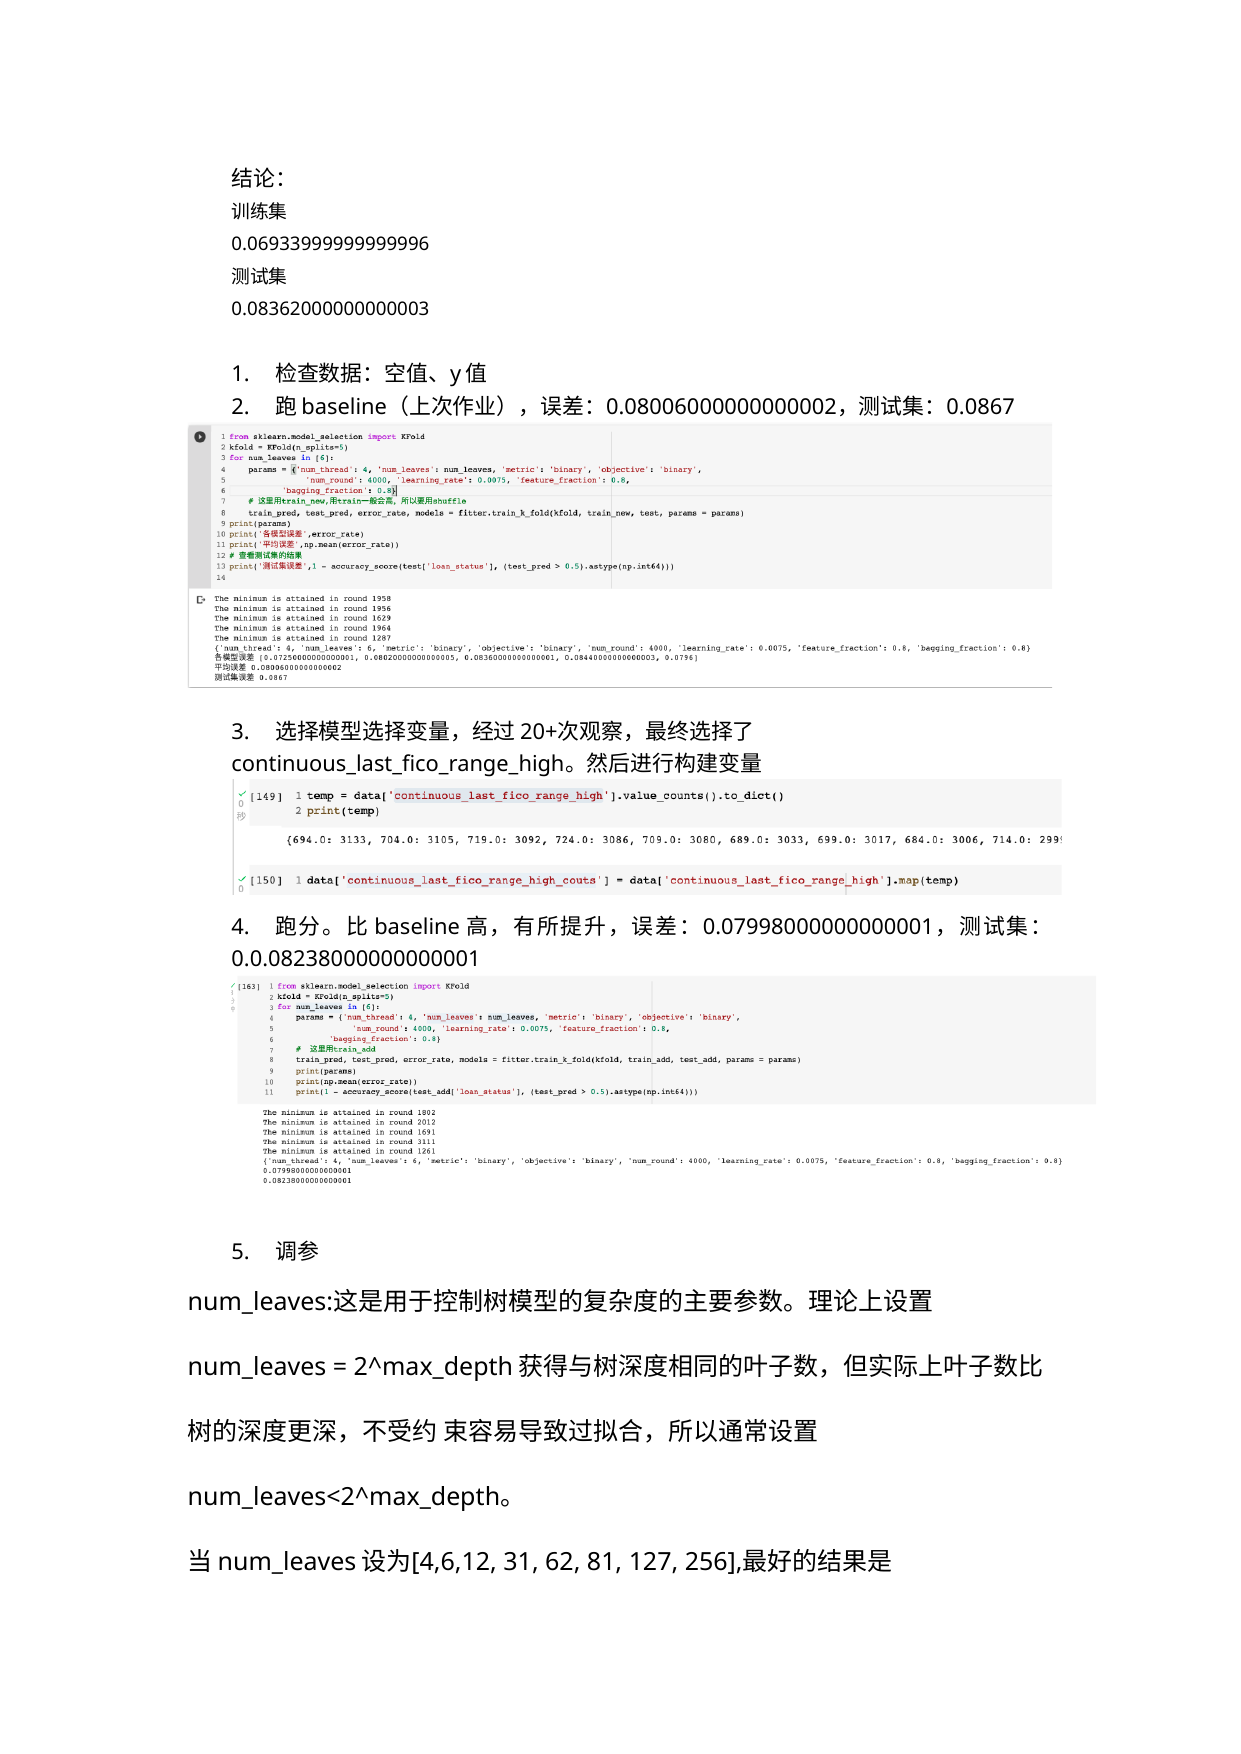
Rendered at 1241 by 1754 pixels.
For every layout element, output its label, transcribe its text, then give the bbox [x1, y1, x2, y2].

list 跑分。比baseline高，有所提升，误差：0.07998000000000001，测试集：0.0.08238000000000001 [231, 909, 1053, 974]
picture [231, 779, 1062, 895]
list 0.06933999999999996 [231, 227, 1053, 259]
list continuous_last_fico_range_high。然后进行构建变量 [231, 747, 1053, 779]
list 0.08362000000000003 [231, 292, 1053, 324]
text 当num_leaves设为[4,6,12, 31, 62, 81, 127, 256],最好的结果是 [187, 1527, 1053, 1592]
list 测试集 [231, 259, 1053, 292]
list 跑baseline（上次作业），误差：0.08006000000000002，测试集：0.0867 [231, 389, 1053, 422]
list 检查数据：空值、y值 [231, 357, 1053, 389]
picture [187, 422, 1053, 688]
text num_leaves:这是用于控制树模型的复杂度的主要参数。理论上设置num_leaves = 2^max_depth获得与树深度相同的叶子数，但实际上叶子数比树的深度更深，不受约 束容易导致过拟合，所以通常设置num_leaves<2^max_depth。 [187, 1267, 1053, 1527]
list 结论： [231, 162, 1053, 194]
picture [231, 974, 1097, 1200]
list 调参 [231, 1234, 1053, 1267]
list 选择模型选择变量，经过20+次观察，最终选择了 [231, 714, 1053, 747]
list 训练集 [231, 194, 1053, 227]
